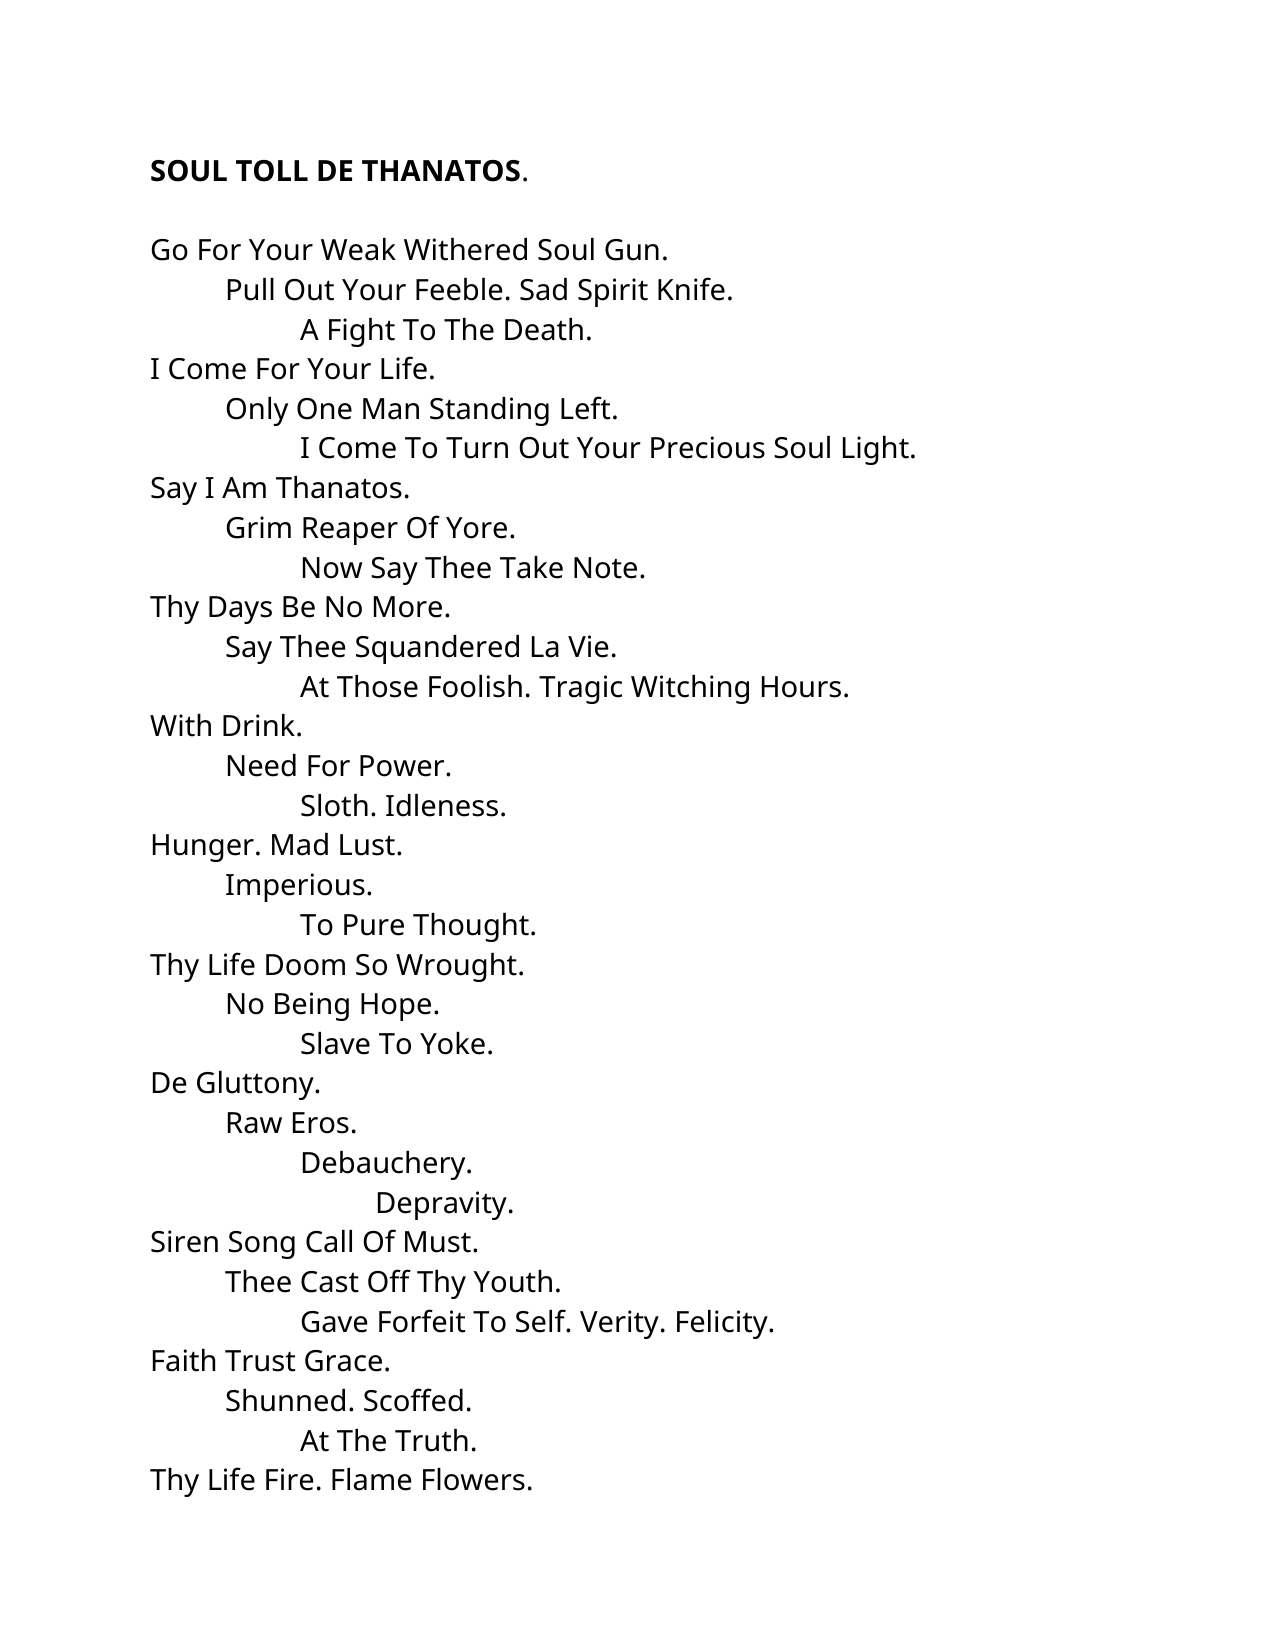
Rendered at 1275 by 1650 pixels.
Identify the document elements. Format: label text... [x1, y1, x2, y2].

text Siren Song Call Of Must. [150, 1222, 1125, 1261]
text Depravity. [300, 1182, 1125, 1222]
text Thee Cast Off Thy Youth. [150, 1261, 1125, 1301]
text A Fight To The Death. [225, 309, 1125, 348]
text At Those Foolish. Tragic Witching Hours. [225, 666, 1125, 706]
text Pull Out Your Feeble. Sad Spirit Knife. [150, 269, 1125, 309]
text Sloth. Idleness. [225, 785, 1125, 825]
text Thy Days Be No More. [150, 587, 1125, 626]
text Shunned. Scoffed. [150, 1380, 1125, 1420]
text Go For Your Weak Withered Soul Gun. [150, 229, 1125, 269]
text Say Thee Squandered La Vie. [150, 626, 1125, 666]
text Thy Life Fire. Flame Flowers. [150, 1460, 1125, 1499]
text Need For Power. [150, 745, 1125, 785]
text Hunger. Mad Lust. [150, 825, 1125, 864]
text I Come For Your Life. [150, 348, 1125, 388]
text At The Truth. [225, 1420, 1125, 1460]
text No Being Hope. [150, 983, 1125, 1023]
text Grim Reaper Of Yore. [150, 507, 1125, 547]
text With Drink. [150, 706, 1125, 745]
text Slave To Yoke. [225, 1023, 1125, 1063]
text Imperious. [150, 864, 1125, 904]
text Faith Trust Grace. [150, 1341, 1125, 1380]
text Now Say Thee Take Note. [225, 547, 1125, 587]
text Only One Man Standing Left. [150, 388, 1125, 428]
text SOUL TOLL DE THANATOS. [150, 150, 1125, 190]
text I Come To Turn Out Your Precious Soul Light. [225, 428, 1125, 467]
text Thy Life Doom So Wrought. [150, 944, 1125, 983]
text Raw Eros. [150, 1102, 1125, 1142]
text Say I Am Thanatos. [150, 467, 1125, 507]
text Debauchery. [225, 1142, 1125, 1182]
text Gave Forfeit To Self. Verity. Felicity. [225, 1301, 1125, 1341]
text De Gluttony. [150, 1063, 1125, 1102]
text To Pure Thought. [225, 904, 1125, 944]
